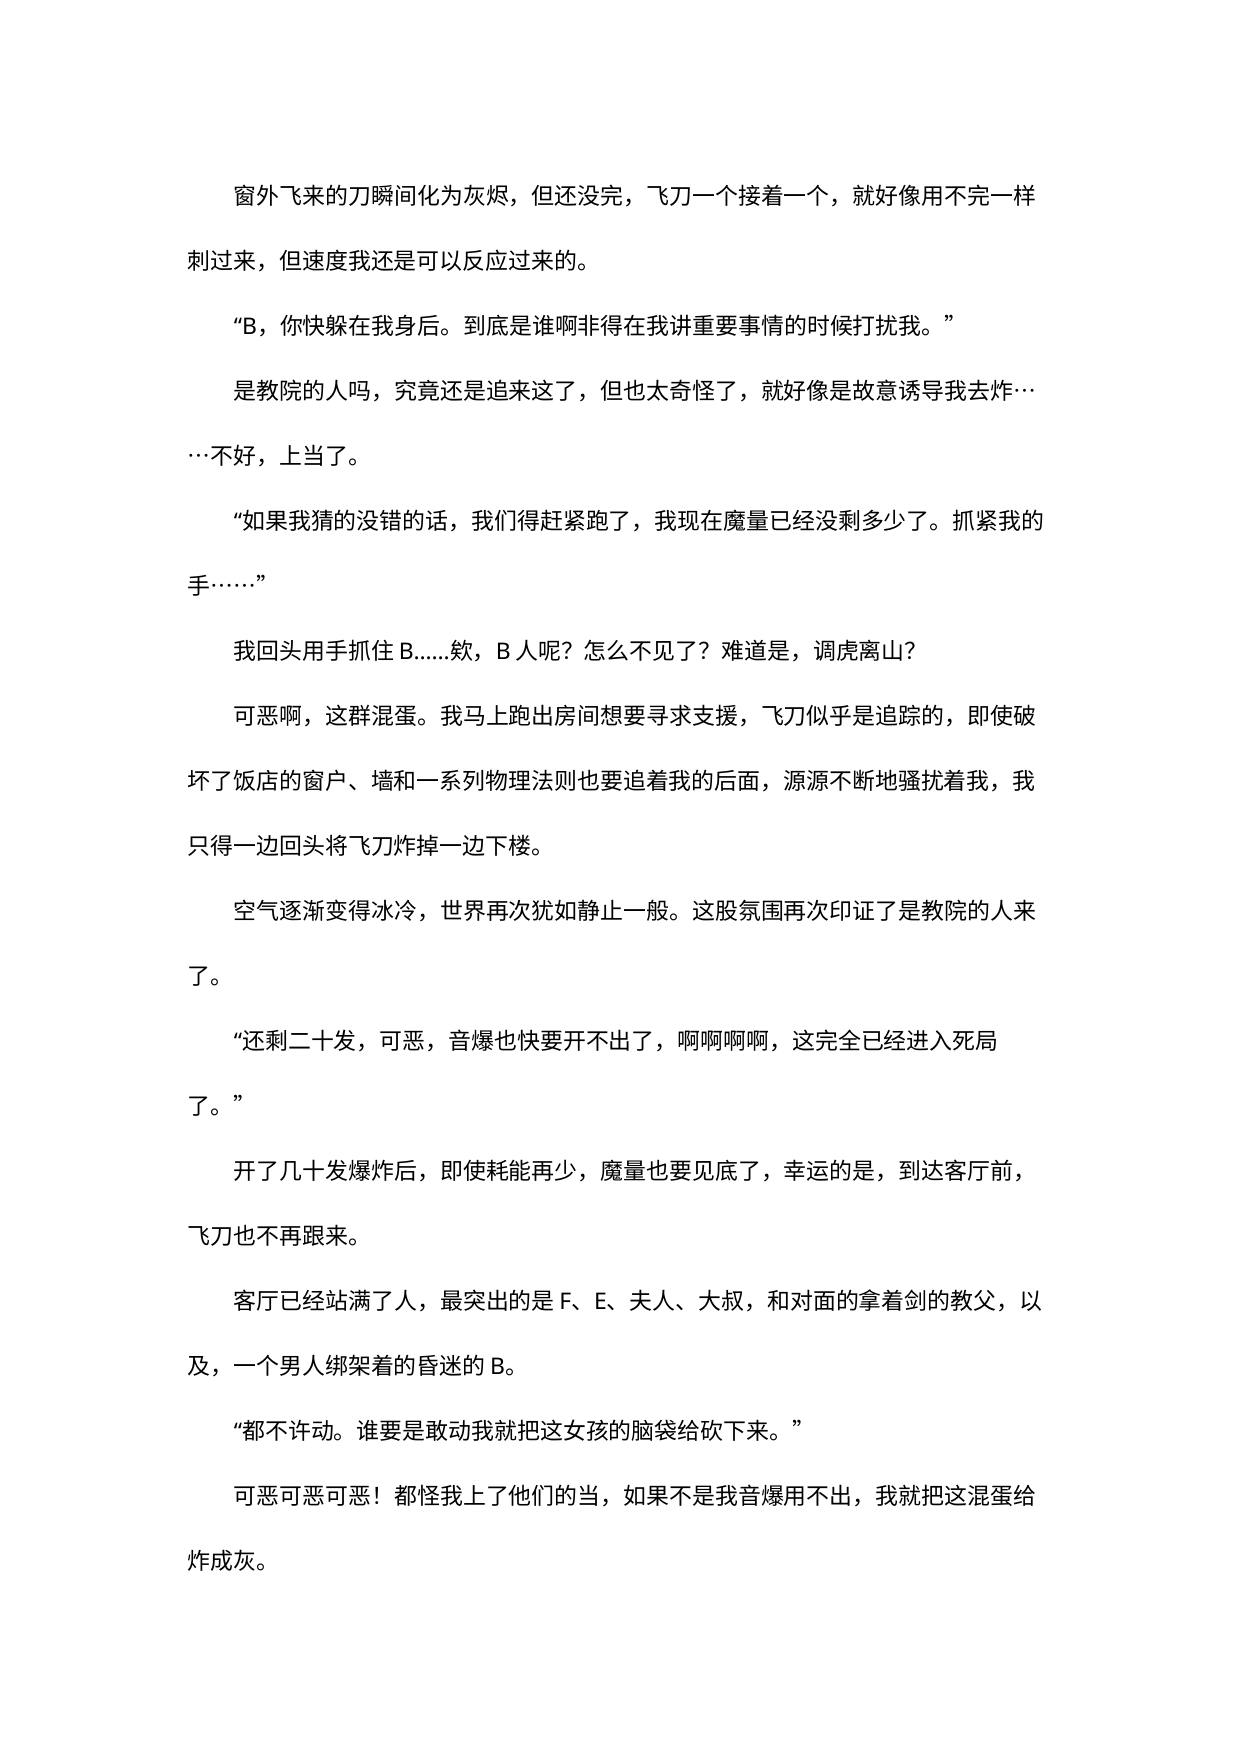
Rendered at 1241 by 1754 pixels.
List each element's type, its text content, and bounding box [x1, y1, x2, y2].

text “都不许动。谁要是敢动我就把这女孩的脑袋给砍下来。” [187, 1397, 1053, 1462]
text 窗外飞来的刀瞬间化为灰烬，但还没完，飞刀一个接着一个，就好像用不完一样刺过来，但速度我还是可以反应过来的。 [187, 162, 1053, 292]
text 是教院的人吗，究竟还是追来这了，但也太奇怪了，就好像是故意诱导我去炸……不好，上当了。 [187, 357, 1053, 487]
text 客厅已经站满了人，最突出的是F、E、夫人、大叔，和对面的拿着剑的教父，以及，一个男人绑架着的昏迷的B。 [187, 1267, 1053, 1397]
text 可恶可恶可恶！都怪我上了他们的当，如果不是我音爆用不出，我就把这混蛋给炸成灰。 [187, 1462, 1053, 1592]
text 我回头用手抓住B……欸，B人呢？怎么不见了？难道是，调虎离山？ [187, 617, 1053, 682]
text 开了几十发爆炸后，即使耗能再少，魔量也要见底了，幸运的是，到达客厅前，飞刀也不再跟来。 [187, 1137, 1053, 1267]
text “B，你快躲在我身后。到底是谁啊非得在我讲重要事情的时候打扰我。” [187, 292, 1053, 357]
text “如果我猜的没错的话，我们得赶紧跑了，我现在魔量已经没剩多少了。抓紧我的手……” [187, 487, 1053, 617]
text 空气逐渐变得冰冷，世界再次犹如静止一般。这股氛围再次印证了是教院的人来了。 [187, 877, 1053, 1007]
text “还剩二十发，可恶，音爆也快要开不出了，啊啊啊啊，这完全已经进入死局了。” [187, 1007, 1053, 1137]
text 可恶啊，这群混蛋。我马上跑出房间想要寻求支援，飞刀似乎是追踪的，即使破坏了饭店的窗户、墙和一系列物理法则也要追着我的后面，源源不断地骚扰着我，我只得一边回头将飞刀炸掉一边下楼。 [187, 682, 1053, 877]
